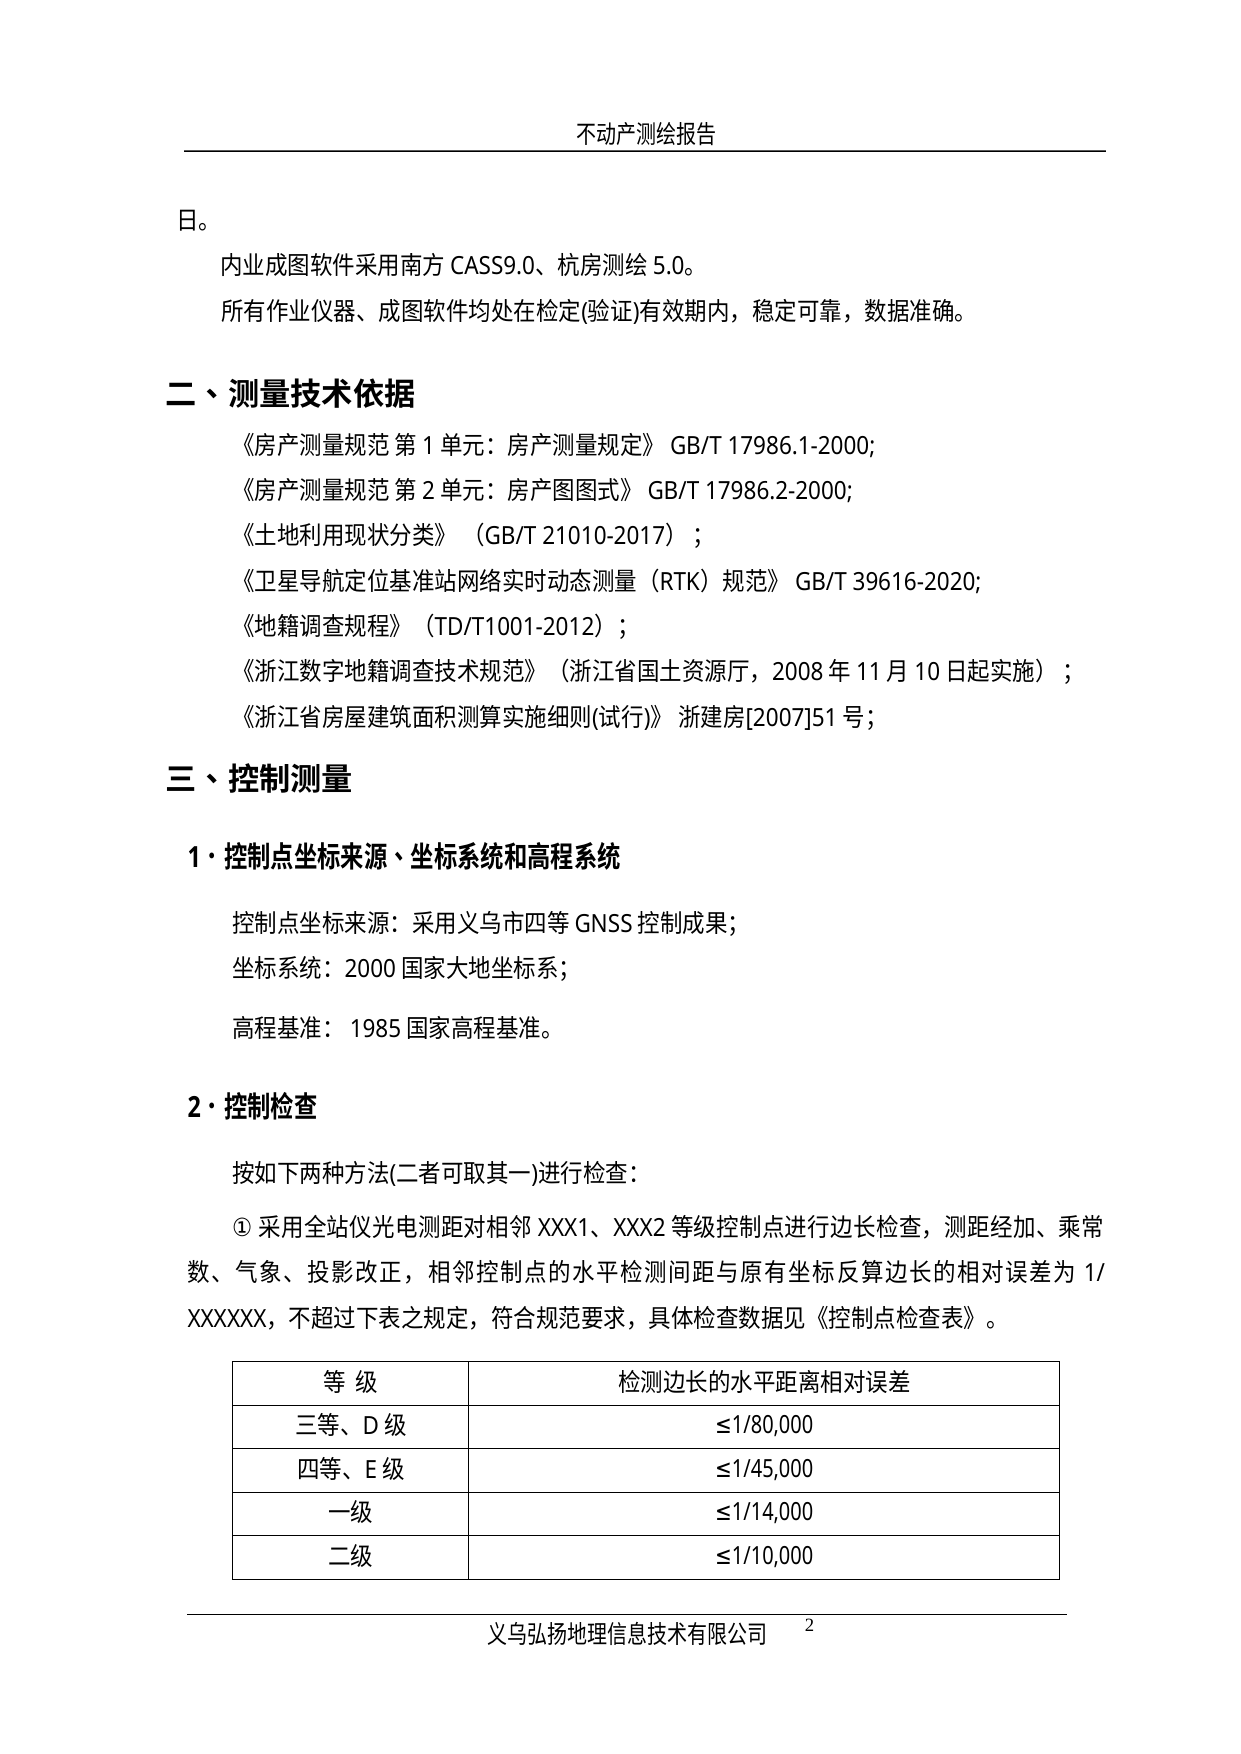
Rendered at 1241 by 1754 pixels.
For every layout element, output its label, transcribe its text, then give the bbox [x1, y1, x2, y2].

text 《卫星导航定位基准站网络实时动态测量（RTK）规范》 GB/T 39616-2020; [187, 561, 1105, 597]
text 按如下两种方法(二者可取其一)进行检查： [187, 1153, 1105, 1189]
text 控制点坐标来源：采用义乌市四等GNSS控制成果； [187, 903, 1105, 940]
text ① 采用全站仪光电测距对相邻XXX1、XXX2等级控制点进行边长检查，测距经加、乘常数、气象、投影改正，相邻控制点的水平检测间距与原有坐标反算边长的相对误差为1/XXXXXX，不超过下表之规定，符合规范要求，具体检查数据见《控制点检查表》。 [187, 1207, 1105, 1334]
subtitle 三、控制测量 [165, 756, 1105, 799]
text 所有作业仪器、成图软件均处在检定(验证)有效期内，稳定可靠，数据准确。 [176, 291, 1105, 327]
text 《房产测量规范 第1单元：房产测量规定》 GB/T 17986.1-2000; [187, 425, 1105, 461]
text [176, 201, 1105, 237]
text 《土地利用现状分类》 （GB/T 21010-2017） ； [187, 516, 1105, 552]
table_header 等 级 [233, 1362, 468, 1404]
text 内业成图软件采用南方CASS9.0、杭房测绘5.0。 [220, 246, 1105, 282]
table_cell 二级 [233, 1536, 468, 1579]
text 《地籍调查规程》（TD/T1001-2012）； [187, 606, 1105, 643]
subtitle 2．控制检查 [187, 1086, 1105, 1126]
text 坐标系统：2000国家大地坐标系； [187, 949, 1105, 985]
table_cell ≤1/10,000 [469, 1536, 1059, 1579]
text 《房产测量规范 第2单元：房产图图式》 GB/T 17986.2-2000; [187, 470, 1105, 507]
subtitle 二、测量技术依据 [165, 372, 1105, 414]
table_cell 四等、E级 [233, 1449, 468, 1492]
table_cell ≤1/14,000 [469, 1493, 1059, 1535]
text 高程基准： 1985国家高程基准。 [187, 994, 1105, 1059]
text 《浙江省房屋建筑面积测算实施细则(试行)》 浙建房[2007]51号； [187, 697, 1105, 733]
subtitle 1．控制点坐标来源、坐标系统和高程系统 [187, 837, 1105, 876]
table_cell 三等、D级 [233, 1406, 468, 1448]
table_cell 一级 [233, 1493, 468, 1535]
text 《浙江数字地籍调查技术规范》（浙江省国土资源厅，2008年11月10日起实施） ； [187, 652, 1105, 688]
table_header 检测边长的水平距离相对误差 [469, 1362, 1059, 1404]
table_cell ≤1/45,000 [469, 1449, 1059, 1492]
table_cell ≤1/80,000 [469, 1406, 1059, 1448]
